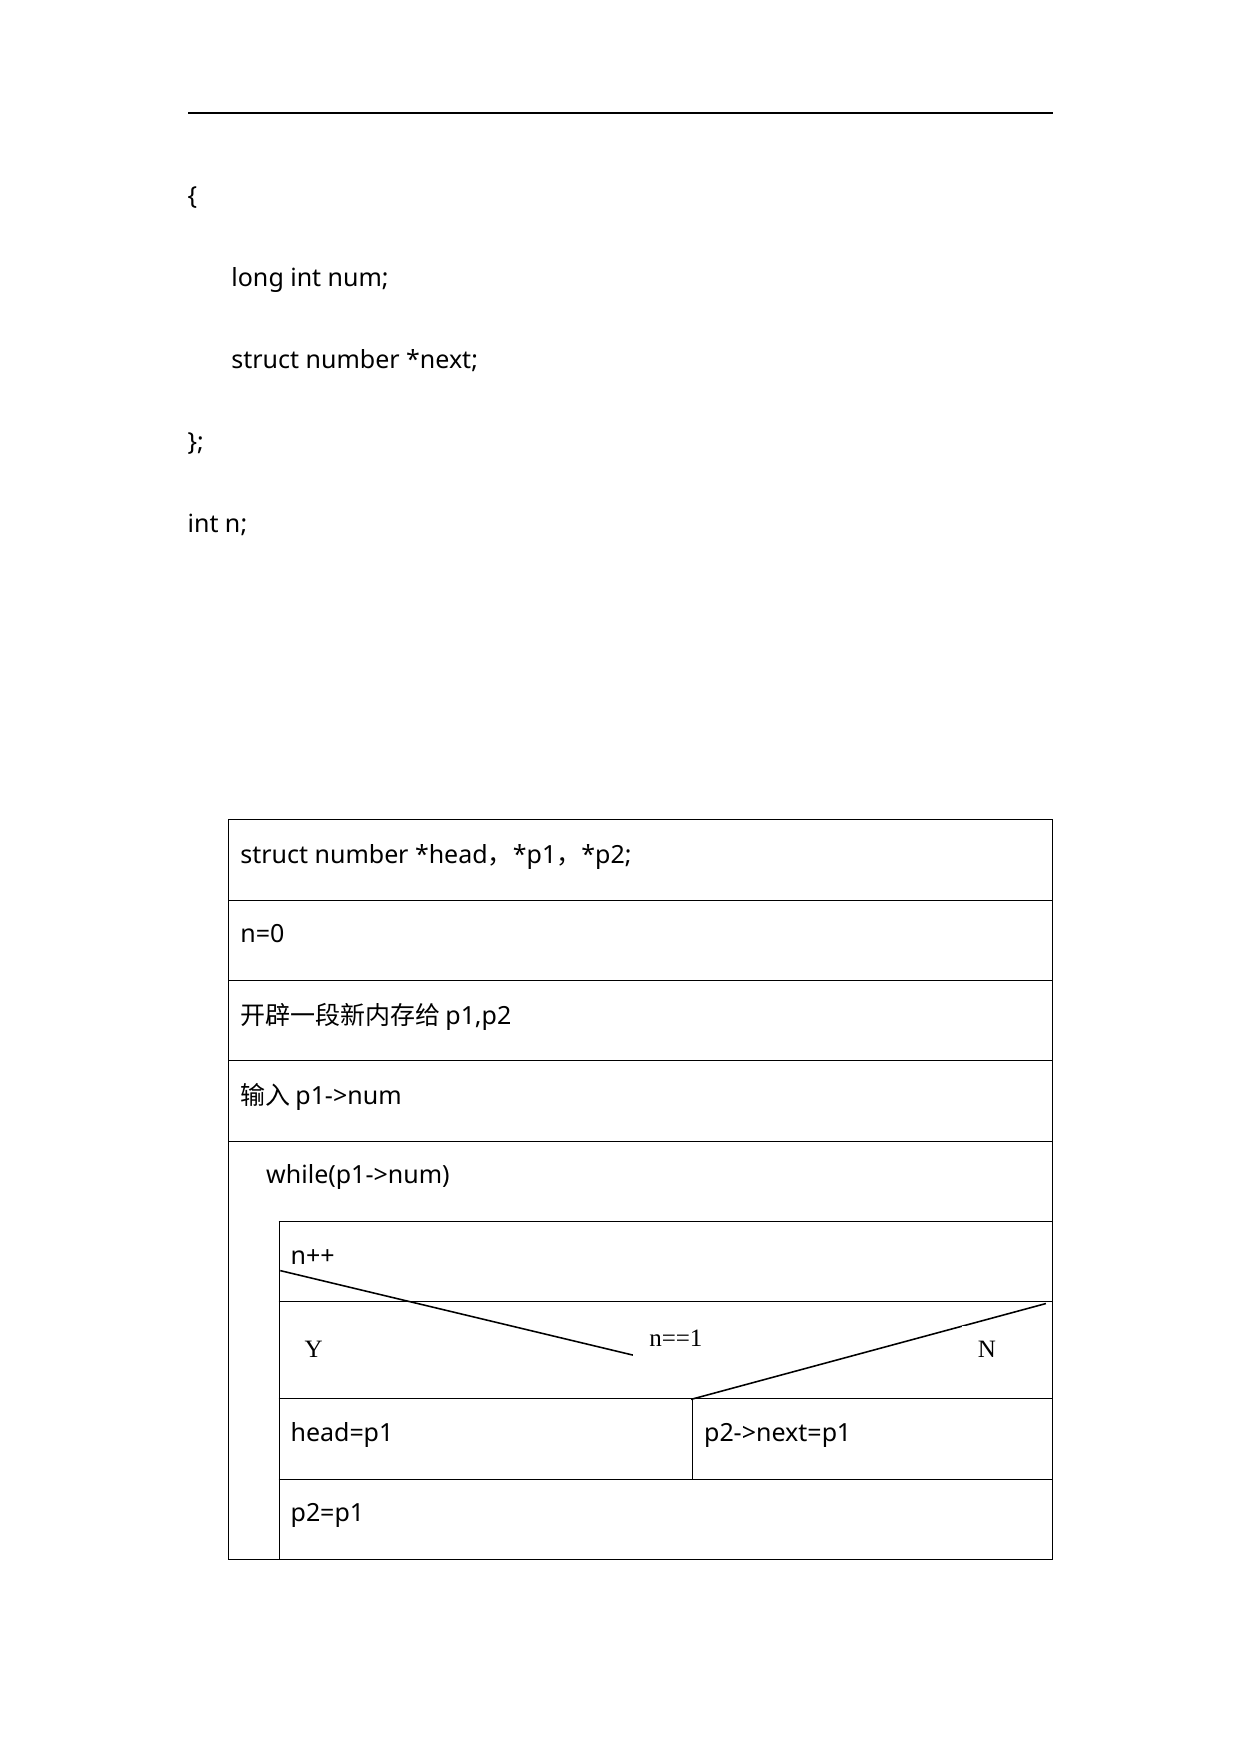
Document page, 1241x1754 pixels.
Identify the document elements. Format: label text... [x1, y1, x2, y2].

table_cell n++ [280, 1222, 1052, 1301]
table_cell n=0 [229, 901, 1052, 980]
table_cell p2->next=p1 [693, 1399, 1052, 1478]
table_cell head=p1 [280, 1399, 692, 1478]
table_cell [280, 1302, 1044, 1398]
text }; [187, 408, 1053, 473]
table_cell [229, 1221, 279, 1559]
table_cell while(p1->num) [229, 1142, 1052, 1221]
table_cell p2=p1 [280, 1480, 1052, 1559]
text { [187, 162, 1053, 227]
table_header struct number *head，*p1，*p2; [229, 820, 1052, 899]
table_cell [703, 1302, 1052, 1398]
text int n; [187, 490, 1053, 555]
table_cell 开辟一段新内存给p1,p2 [229, 981, 1052, 1060]
text long int num; [187, 244, 1053, 309]
table_cell 输入p1->num [229, 1061, 1052, 1141]
text struct number *next; [187, 326, 1053, 391]
